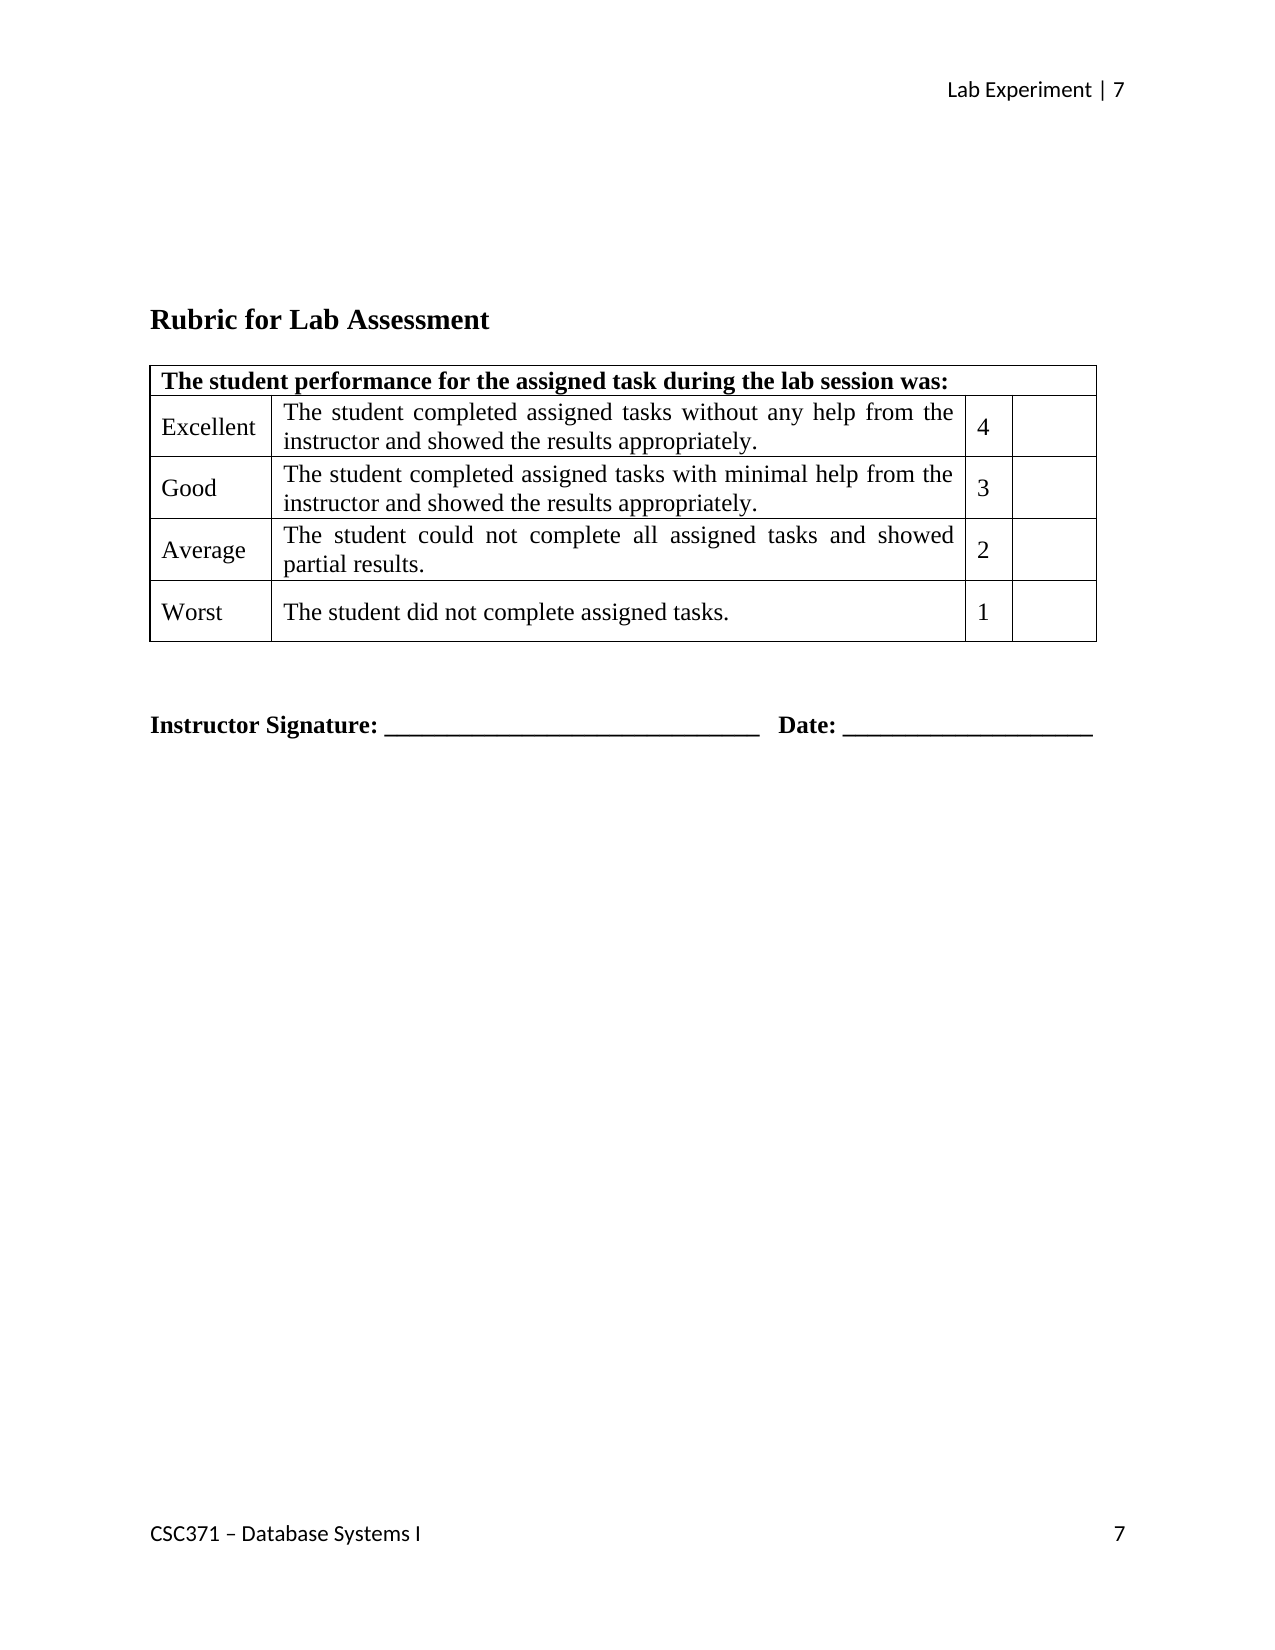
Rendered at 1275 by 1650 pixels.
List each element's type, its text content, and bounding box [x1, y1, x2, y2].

table_cell [1013, 581, 1096, 641]
table_cell 1 [966, 581, 1012, 641]
table_cell 2 [966, 519, 1012, 579]
table_cell Excellent [151, 396, 271, 456]
table_cell The student completed assigned tasks without any help from the instructor and showed the results appropriately. [272, 396, 965, 456]
text Rubric for Lab Assessment [150, 302, 1125, 336]
text Instructor Signature: ______________________________ Date: ____________________ [150, 710, 1125, 739]
table_header The student performance for the assigned task during the lab session was: [151, 366, 1096, 394]
table_cell Worst [151, 581, 271, 641]
table_cell The student could not complete all assigned tasks and showed partial results. [272, 519, 965, 579]
table_cell The student did not complete assigned tasks. [272, 581, 965, 641]
table_cell Good [151, 457, 271, 518]
table_cell [1013, 457, 1096, 518]
table_cell [1013, 519, 1096, 579]
table_cell 3 [966, 457, 1012, 518]
table_cell Average [151, 519, 271, 579]
table_cell [1013, 396, 1096, 456]
table_cell 4 [966, 396, 1012, 456]
table_cell The student completed assigned tasks with minimal help from the instructor and showed the results appropriately. [272, 457, 965, 518]
